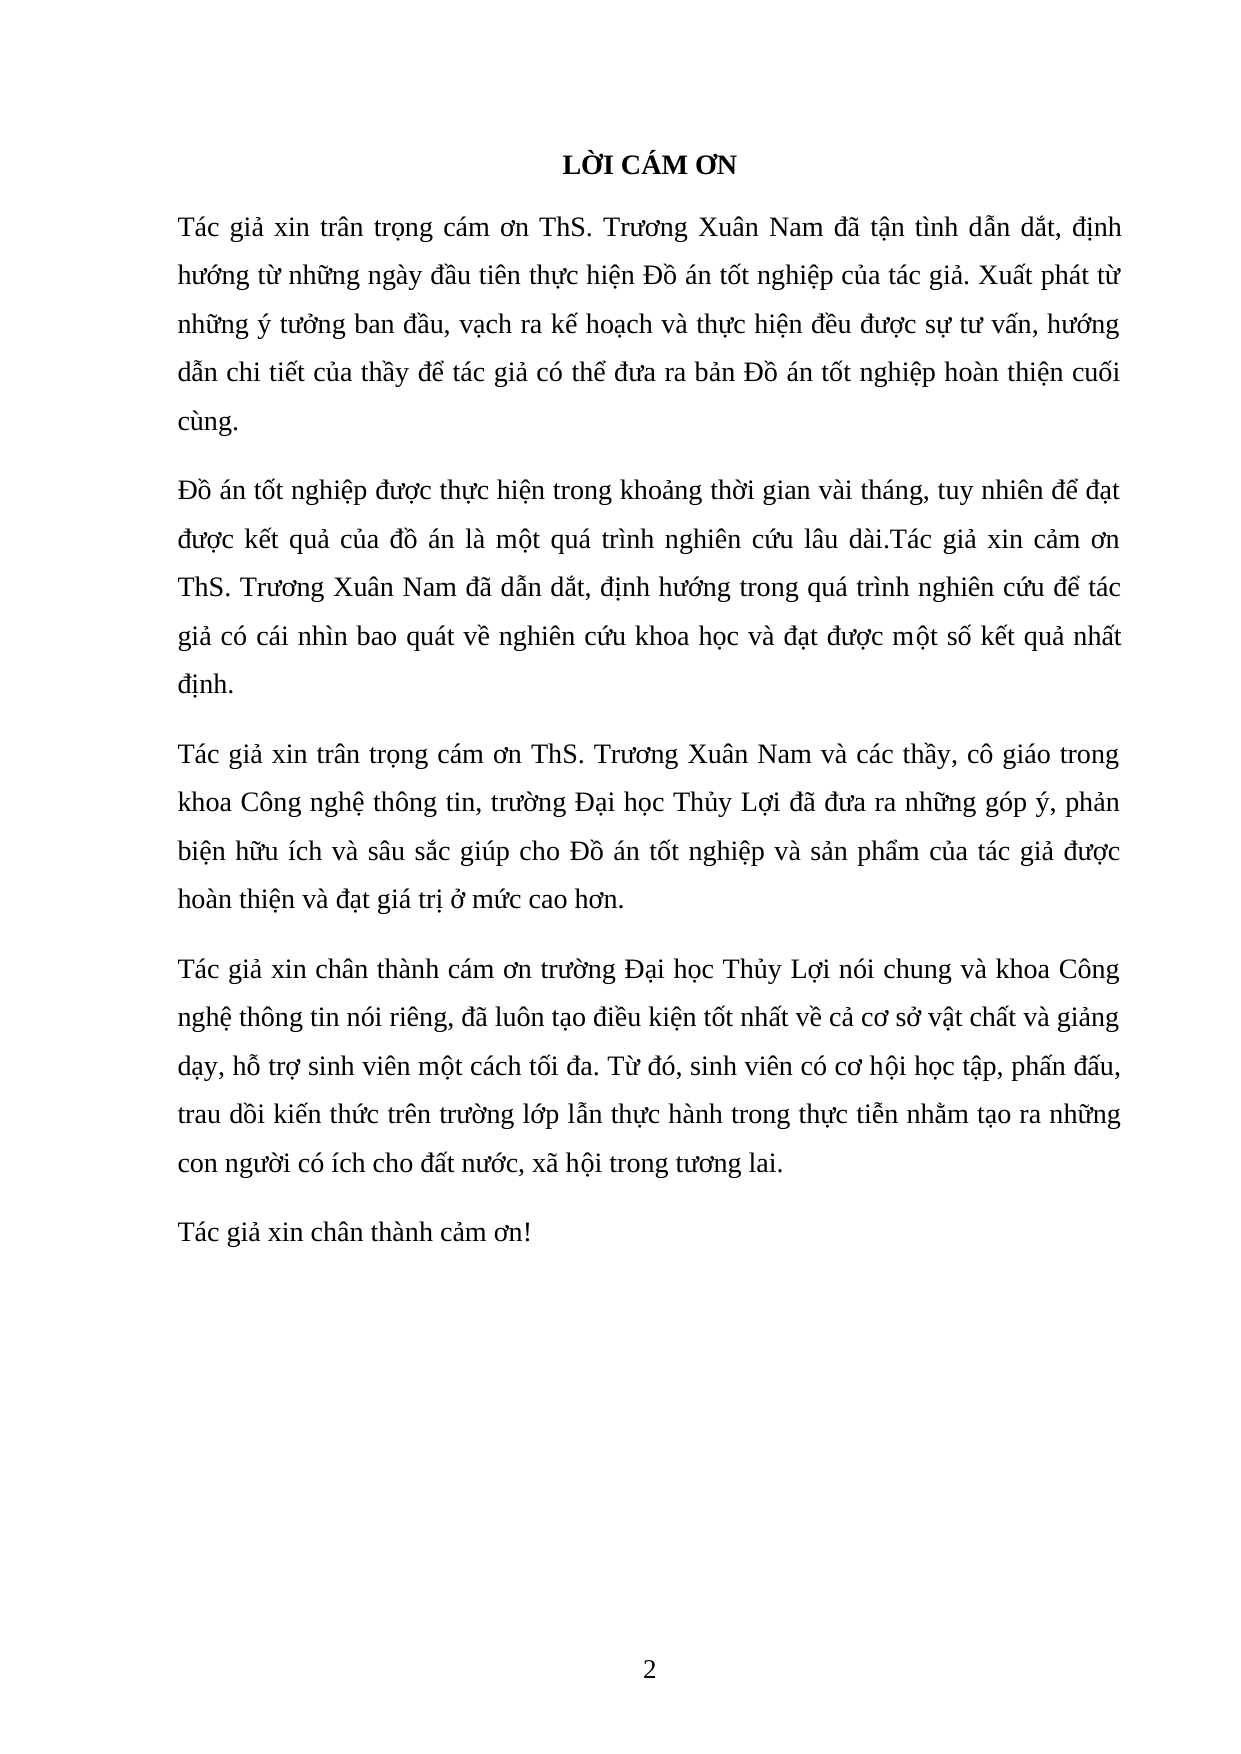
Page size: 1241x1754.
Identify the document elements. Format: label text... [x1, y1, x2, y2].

text Tác giả xin chân thành cảm ơn! [177, 1216, 1122, 1248]
text Đồ án tốt nghiệp được thực hiện trong khoảng thời gian vài tháng, tuy nhiên để đạt được kết quả của đồ án là một quá trình nghiên cứu lâu dài.Tác giả xin cảm ơn ThS. Trương Xuân Nam đã dẫn dắt, định hướng trong quá trình nghiên cứu để tác giả có cái nhìn bao quát về nghiên cứu khoa học và đạt được một số kết quả nhất định. [177, 473, 1122, 700]
text Tác giả xin chân thành cám ơn trường Đại học Thủy Lợi nói chung và khoa Công nghệ thông tin nói riêng, đã luôn tạo điều kiện tốt nhất về cả cơ sở vật chất và giảng dạy, hỗ trợ sinh viên một cách tối đa. Từ đó, sinh viên có cơ hội học tập, phấn đấu, trau dồi kiến thức trên trường lớp lẫn thực hành trong thực tiễn nhằm tạo ra những con người có ích cho đất nước, xã hội trong tương lai. [177, 952, 1122, 1178]
text Tác giả xin trân trọng cám ơn ThS. Trương Xuân Nam đã tận tình dẫn dắt, định hướng từ những ngày đầu tiên thực hiện Đồ án tốt nghiệp của tác giả. Xuất phát từ những ý tưởng ban đầu, vạch ra kế hoạch và thực hiện đều được sự tư vấn, hướng dẫn chi tiết của thầy để tác giả có thể đưa ra bản Đồ án tốt nghiệp hoàn thiện cuối cùng. [177, 210, 1122, 436]
text Tác giả xin trân trọng cám ơn ThS. Trương Xuân Nam và các thầy, cô giáo trong khoa Công nghệ thông tin, trường Đại học Thủy Lợi đã đưa ra những góp ý, phản biện hữu ích và sâu sắc giúp cho Đồ án tốt nghiệp và sản phẩm của tác giả được hoàn thiện và đạt giá trị ở mức cao hơn. [177, 737, 1122, 915]
text LỜI CÁM ƠN [177, 148, 1122, 180]
